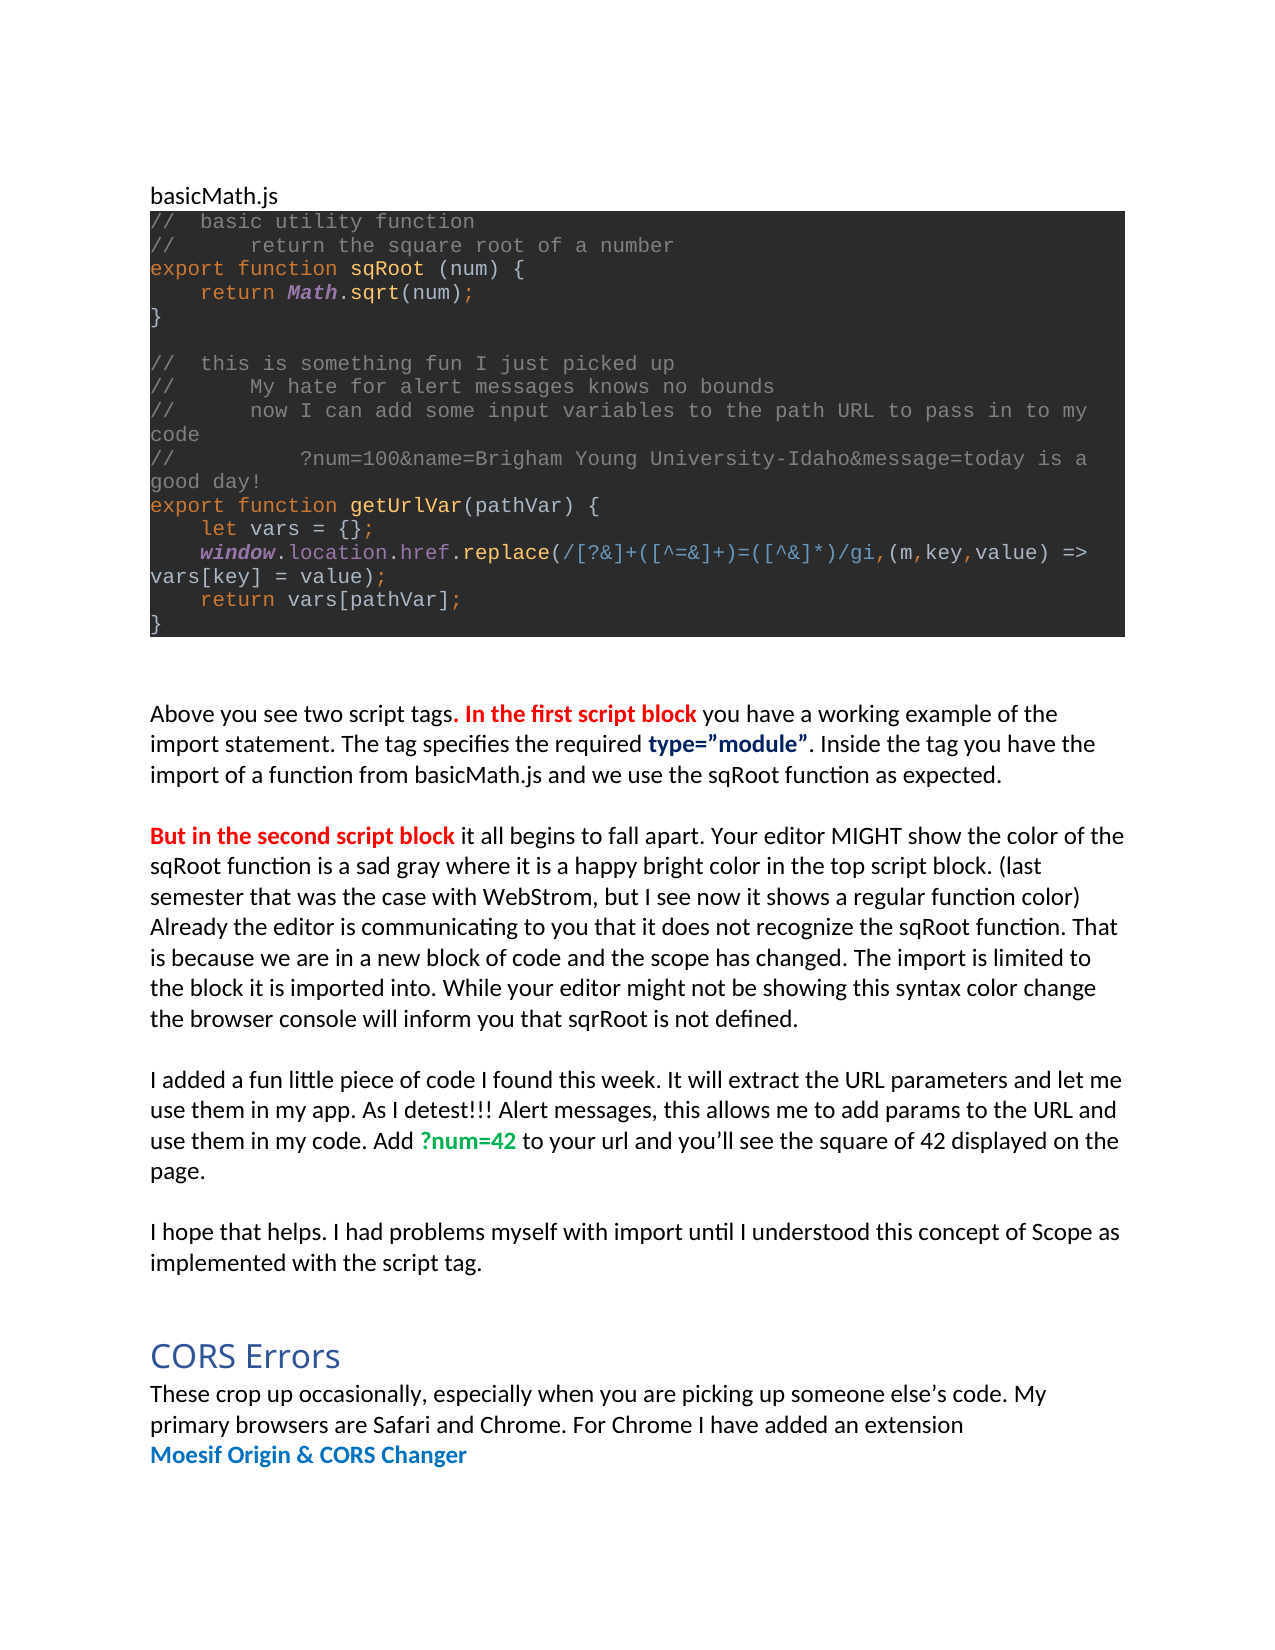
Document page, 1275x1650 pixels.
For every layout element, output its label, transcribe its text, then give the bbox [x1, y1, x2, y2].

text But in the second script block it all begins to fall apart. Your editor MIGHT show the color of the sqRoot function is a sad gray where it is a happy bright color in the top script block. (last semester that was the case with WebStrom, but I see now it shows a regular function color) Already the editor is communicating to you that it does not recognize the sqRoot function. That is because we are in a new block of code and the scope has changed. The import is limited to the block it is imported into. While your editor might not be showing this syntax color change the browser console will inform you that sqrRoot is not defined. [150, 820, 1125, 1033]
text I hope that helps. I had problems myself with import until I understood this concept of Scope as implemented with the script tag. [150, 1217, 1125, 1278]
text Moesif Origin & CORS Changer [150, 1439, 1125, 1470]
text I added a fun little piece of code I found this week. It will extract the URL parameters and let me use them in my app. As I detest!!! Alert messages, this allows me to add params to the URL and use them in my code. Add ?num=42 to your url and you’ll see the square of 42 displayed on the page. [150, 1064, 1125, 1186]
text basicMath.js [150, 181, 1125, 211]
text // basic utility function // return the square root of a number export function sqRoot (num) { return Math.sqrt(num); } // this is something fun I just picked up // My hate for alert messages knows no bounds // now I can add some input variables to the path URL to pass in to my code // ?num=100&name=Brigham Young University-Idaho&message=today is a good day! export function getUrlVar(pathVar) { let vars = {}; window.location.href.replace(/[?&]+([^=&]+)=([^&]*)/gi,(m,key,value) => vars[key] = value); return vars[pathVar]; } [150, 211, 1125, 637]
subtitle CORS Errors [150, 1333, 1125, 1378]
text Above you see two script tags. In the first script block you have a working example of the import statement. The tag specifies the required type=”module”. Inside the tag you have the import of a function from basicMath.js and we use the sqRoot function as expected. [150, 698, 1125, 789]
text These crop up occasionally, especially when you are picking up someone else’s code. My primary browsers are Safari and Chrome. For Chrome I have added an extension [150, 1378, 1125, 1439]
